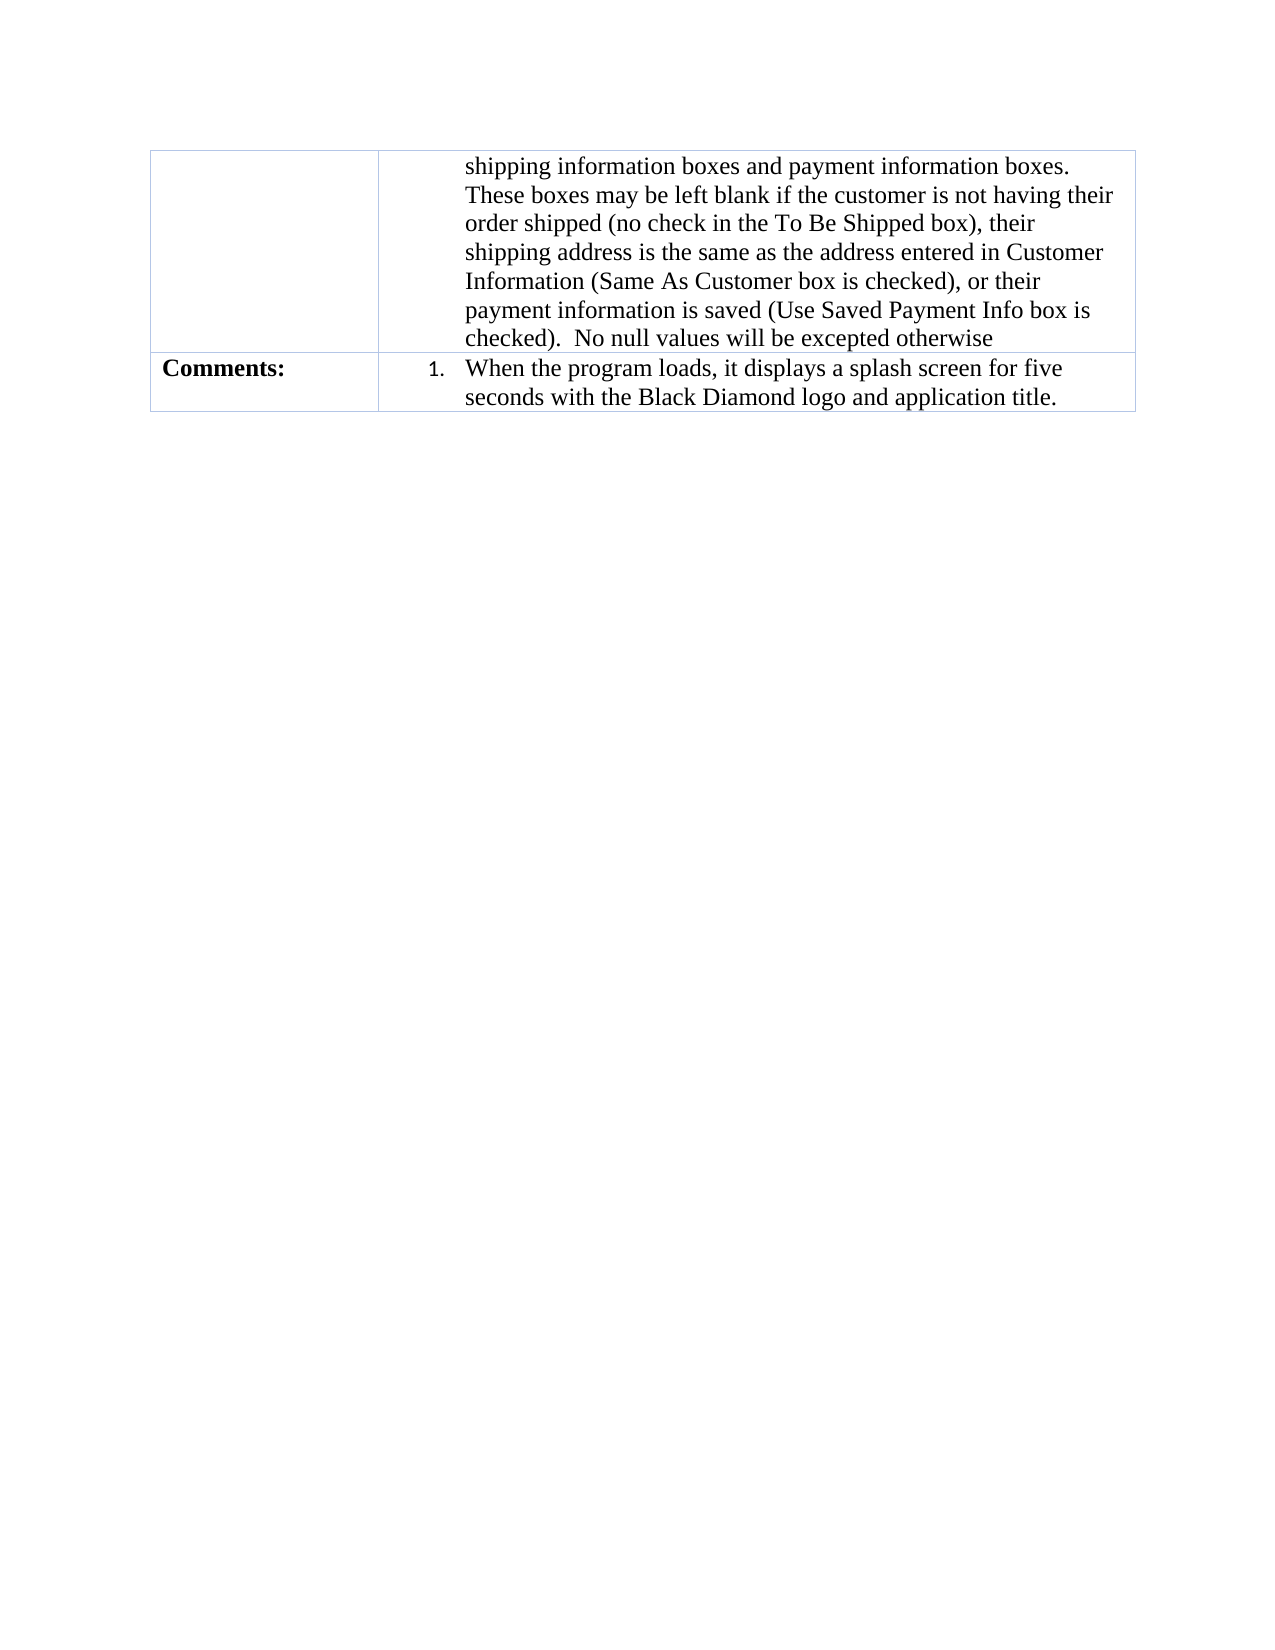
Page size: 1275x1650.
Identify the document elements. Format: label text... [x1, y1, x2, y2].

table_cell Comments: [151, 353, 378, 411]
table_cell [379, 151, 1135, 352]
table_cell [151, 151, 378, 352]
table_cell When the program loads, it displays a splash screen for five seconds with the Black Diamond logo and application title. [379, 353, 1135, 411]
